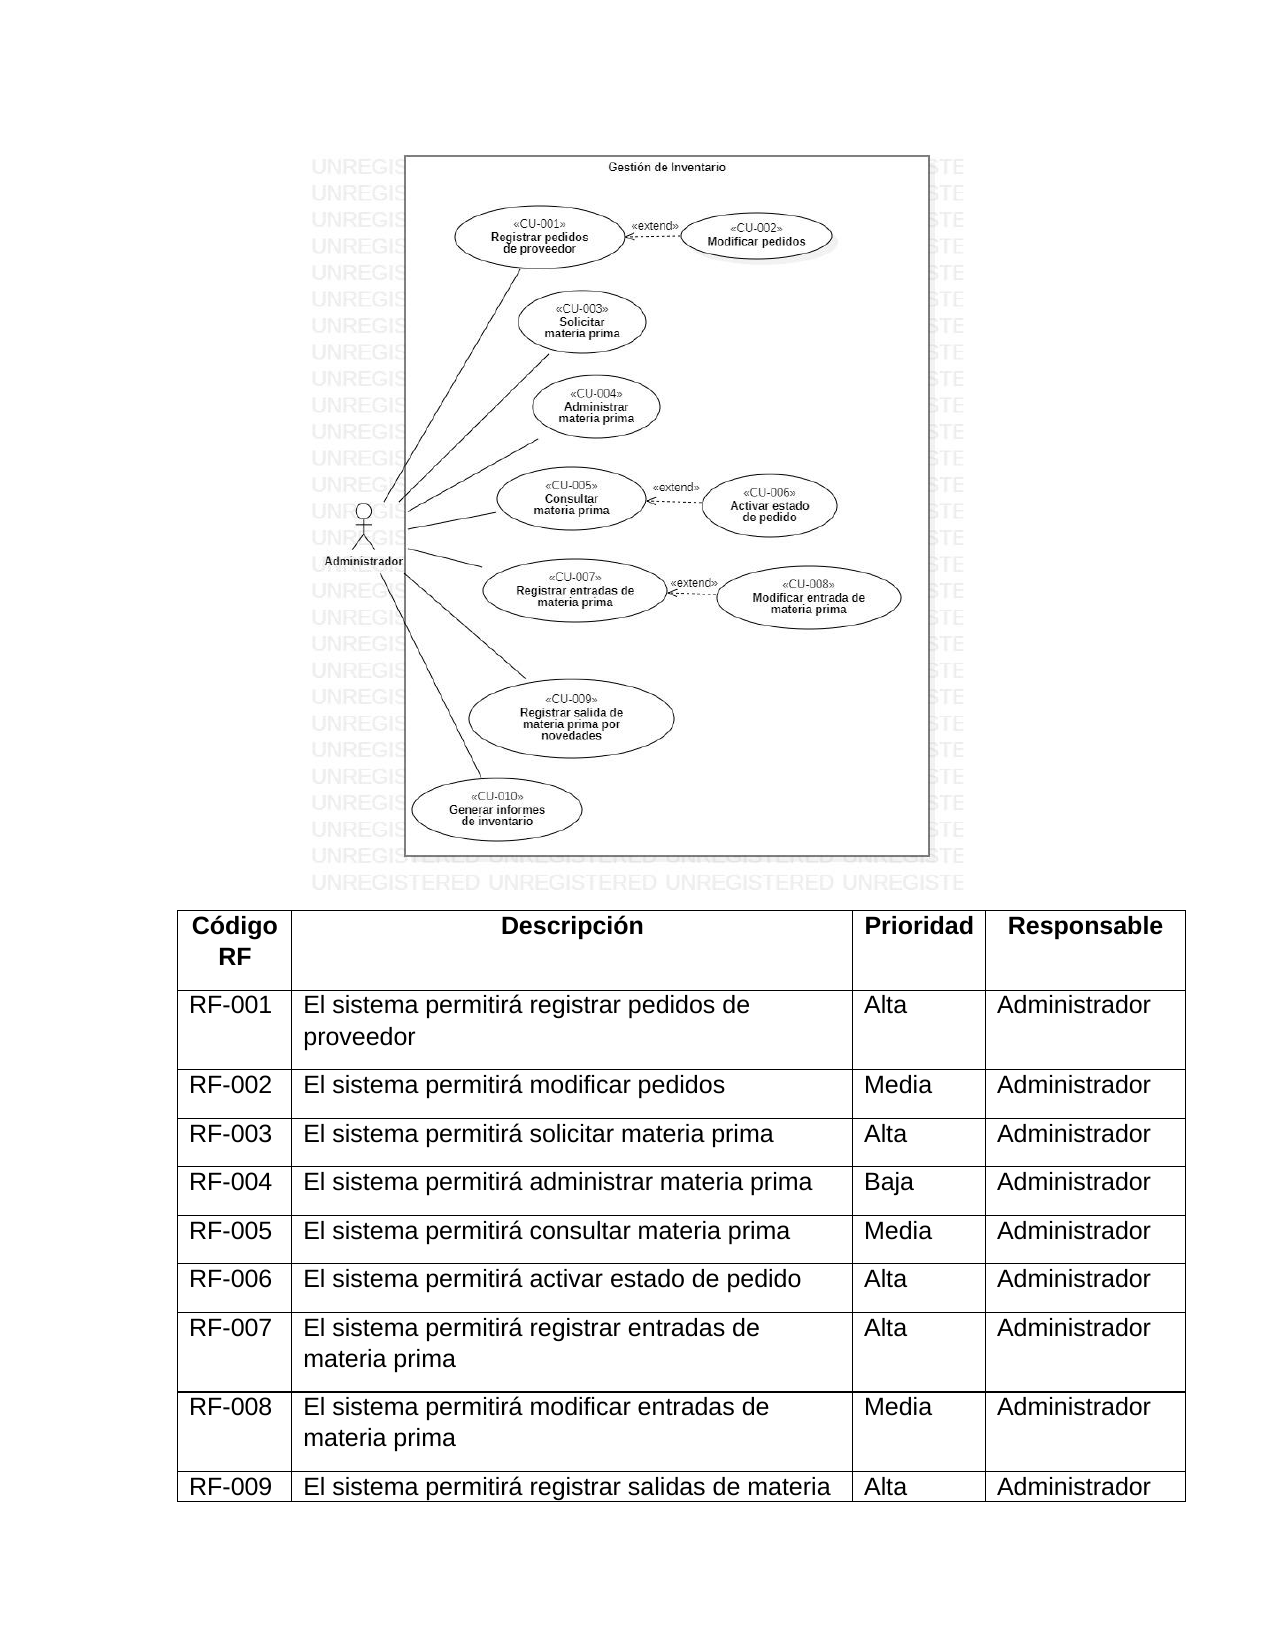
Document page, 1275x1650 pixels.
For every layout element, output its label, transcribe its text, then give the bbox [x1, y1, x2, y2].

table_cell El sistema permitirá registrar pedidos de proveedor [292, 991, 852, 1069]
table_cell Administrador [986, 1393, 1185, 1471]
table_cell RF-002 [178, 1070, 291, 1118]
table_cell Baja [853, 1167, 985, 1215]
table_cell Alta [853, 1472, 985, 1501]
table_cell Administrador [986, 991, 1185, 1069]
table_cell RF-001 [178, 991, 291, 1069]
table_cell Alta [853, 991, 985, 1069]
table_cell Alta [853, 1119, 985, 1166]
table_cell Administrador [986, 1167, 1185, 1215]
table_header Prioridad [853, 911, 985, 989]
table_header Código RF [178, 911, 291, 989]
table_cell Media [853, 1070, 985, 1118]
table_header Responsable [986, 911, 1185, 989]
table_cell RF-007 [178, 1313, 291, 1391]
table_cell Media [853, 1393, 985, 1471]
picture [311, 147, 964, 891]
table_cell Alta [853, 1313, 985, 1391]
table_cell Administrador [986, 1070, 1185, 1118]
table_cell Administrador [986, 1264, 1185, 1312]
table_cell El sistema permitirá activar estado de pedido [292, 1264, 852, 1312]
table_cell RF-003 [178, 1119, 291, 1166]
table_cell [292, 1472, 852, 1501]
table_cell El sistema permitirá consultar materia prima [292, 1216, 852, 1263]
table_cell El sistema permitirá administrar materia prima [292, 1167, 852, 1215]
table_cell Administrador [986, 1313, 1185, 1391]
table_cell Media [853, 1216, 985, 1263]
table_cell El sistema permitirá registrar entradas de materia prima [292, 1313, 852, 1391]
table_header Descripción [292, 911, 852, 989]
table_cell Administrador [986, 1119, 1185, 1166]
table_cell El sistema permitirá modificar entradas de materia prima [292, 1393, 852, 1471]
table_cell El sistema permitirá solicitar materia prima [292, 1119, 852, 1166]
table_cell El sistema permitirá modificar pedidos [292, 1070, 852, 1118]
table_cell RF-009 [178, 1472, 291, 1501]
table_cell Administrador [986, 1216, 1185, 1263]
table_cell Administrador [986, 1472, 1185, 1501]
table_cell RF-008 [178, 1393, 291, 1471]
table_cell RF-006 [178, 1264, 291, 1312]
table_cell RF-005 [178, 1216, 291, 1263]
table_cell RF-004 [178, 1167, 291, 1215]
table_cell Alta [853, 1264, 985, 1312]
